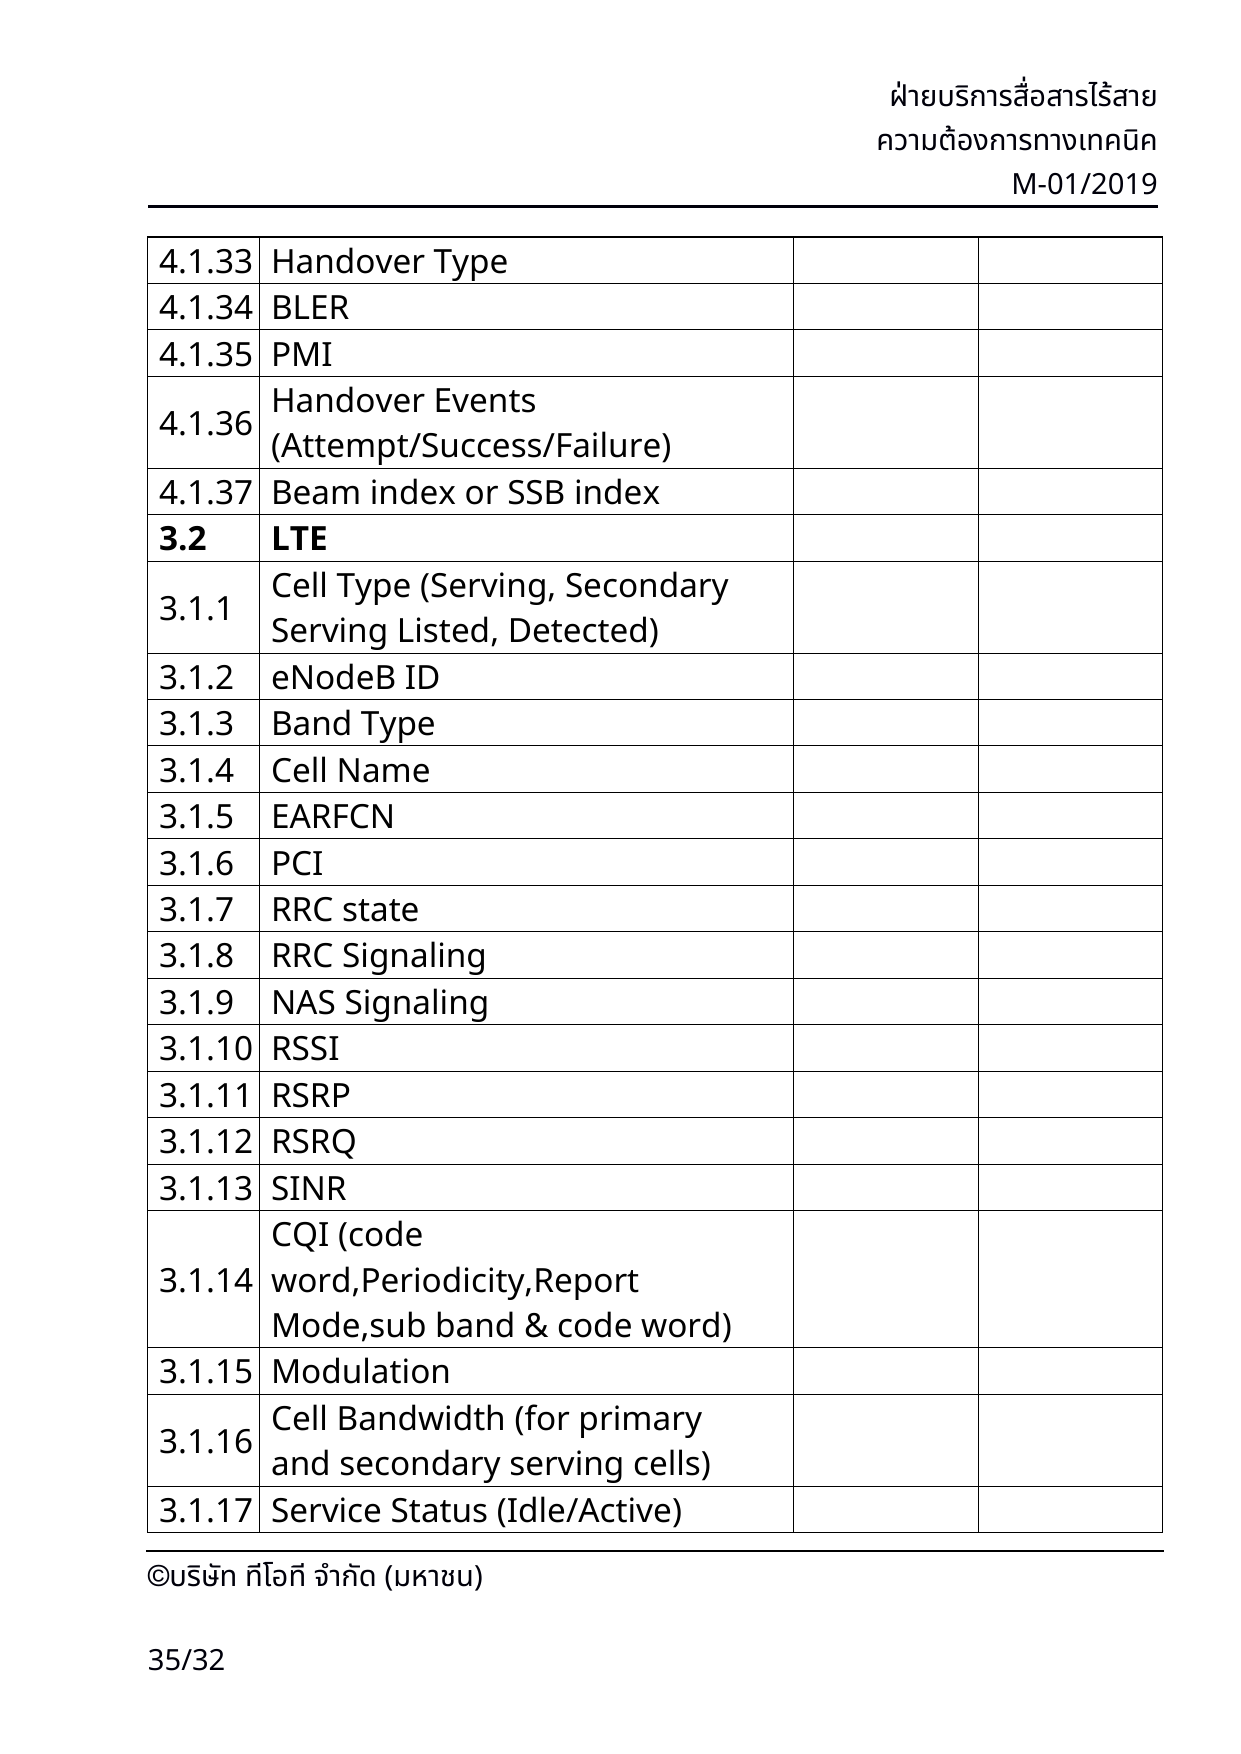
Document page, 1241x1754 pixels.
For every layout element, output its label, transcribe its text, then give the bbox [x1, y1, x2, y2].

table_cell [794, 746, 978, 792]
table_cell 3.1.2 [148, 654, 259, 699]
table_cell 3.1.13 [148, 1165, 259, 1210]
table_cell [979, 330, 1162, 376]
table_cell Service Status (Idle/Active) [260, 1487, 793, 1532]
table_cell 4.1.35 [148, 330, 259, 376]
table_cell Handover Events (Attempt/Success/Failure) [260, 377, 793, 468]
table_cell Handover Type [260, 238, 793, 283]
table_cell 3.1.5 [148, 793, 259, 838]
table_cell SINR [260, 1165, 793, 1210]
table_cell [979, 469, 1162, 514]
table_cell 3.1.15 [148, 1348, 259, 1394]
table_cell PMI [260, 330, 793, 376]
table_cell [979, 1395, 1162, 1486]
table_cell [794, 562, 978, 652]
table_cell [979, 1025, 1162, 1071]
table_cell [794, 1118, 978, 1163]
table_cell [979, 932, 1162, 978]
table_cell [979, 1072, 1162, 1117]
table_cell [794, 886, 978, 931]
table_cell 3.1.3 [148, 700, 259, 745]
table_cell [794, 238, 978, 283]
table_cell Cell Name [260, 746, 793, 792]
table_cell EARFCN [260, 793, 793, 838]
table_cell [794, 700, 978, 745]
table_cell 3.2 [148, 515, 259, 561]
table_cell [794, 1487, 978, 1532]
table_cell 3.1.9 [148, 979, 259, 1024]
table_cell 3.1.10 [148, 1025, 259, 1071]
table_cell [979, 979, 1162, 1024]
table_cell 3.1.7 [148, 886, 259, 931]
table_cell NAS Signaling [260, 979, 793, 1024]
table_cell 3.1.11 [148, 1072, 259, 1117]
table_cell RRC state [260, 886, 793, 931]
table_cell [979, 746, 1162, 792]
table_cell 3.1.6 [148, 839, 259, 885]
table_cell 3.1.16 [148, 1395, 259, 1486]
table_cell [794, 932, 978, 978]
table_cell CQI (code word,Periodicity,Report Mode,sub band & code word) [260, 1211, 793, 1347]
table_cell [979, 515, 1162, 561]
table_cell [979, 1487, 1162, 1532]
table_cell [794, 793, 978, 838]
table_cell [979, 284, 1162, 329]
table_cell [979, 793, 1162, 838]
table_cell 4.1.33 [148, 238, 259, 283]
table_cell Cell Bandwidth (for primary and secondary serving cells) [260, 1395, 793, 1486]
table_cell Band Type [260, 700, 793, 745]
table_cell [979, 1118, 1162, 1163]
table_cell [794, 1025, 978, 1071]
table_cell [794, 469, 978, 514]
table_cell [979, 839, 1162, 885]
table_cell [794, 979, 978, 1024]
table_cell Cell Type (Serving, Secondary Serving Listed, Detected) [260, 562, 793, 652]
table_cell 3.1.17 [148, 1487, 259, 1532]
table_cell [979, 654, 1162, 699]
table_cell [794, 839, 978, 885]
table_cell 3.1.14 [148, 1211, 259, 1347]
table_cell [979, 562, 1162, 652]
table_cell BLER [260, 284, 793, 329]
table_cell 3.1.4 [148, 746, 259, 792]
table_cell RSSI [260, 1025, 793, 1071]
table_cell 4.1.36 [148, 377, 259, 468]
table_cell LTE [260, 515, 793, 561]
table_cell [979, 377, 1162, 468]
table_cell PCI [260, 839, 793, 885]
table_cell [794, 284, 978, 329]
table_cell RSRQ [260, 1118, 793, 1163]
table_cell [794, 515, 978, 561]
table_cell [979, 1348, 1162, 1394]
table_cell [794, 1348, 978, 1394]
table_cell [979, 1165, 1162, 1210]
table_cell 3.1.8 [148, 932, 259, 978]
table_cell [979, 238, 1162, 283]
table_cell Beam index or SSB index [260, 469, 793, 514]
table_cell [794, 654, 978, 699]
table_cell Modulation [260, 1348, 793, 1394]
table_cell eNodeB ID [260, 654, 793, 699]
table_cell [979, 700, 1162, 745]
table_cell [794, 1395, 978, 1486]
table_cell [979, 886, 1162, 931]
table_cell 3.1.12 [148, 1118, 259, 1163]
table_cell [794, 1072, 978, 1117]
table_cell [979, 1211, 1162, 1347]
table_cell RRC Signaling [260, 932, 793, 978]
table_cell [794, 377, 978, 468]
table_cell 4.1.37 [148, 469, 259, 514]
table_cell [794, 1211, 978, 1347]
table_cell [794, 330, 978, 376]
table_cell 4.1.34 [148, 284, 259, 329]
table_cell RSRP [260, 1072, 793, 1117]
table_cell 3.1.1 [148, 562, 259, 652]
table_cell [794, 1165, 978, 1210]
